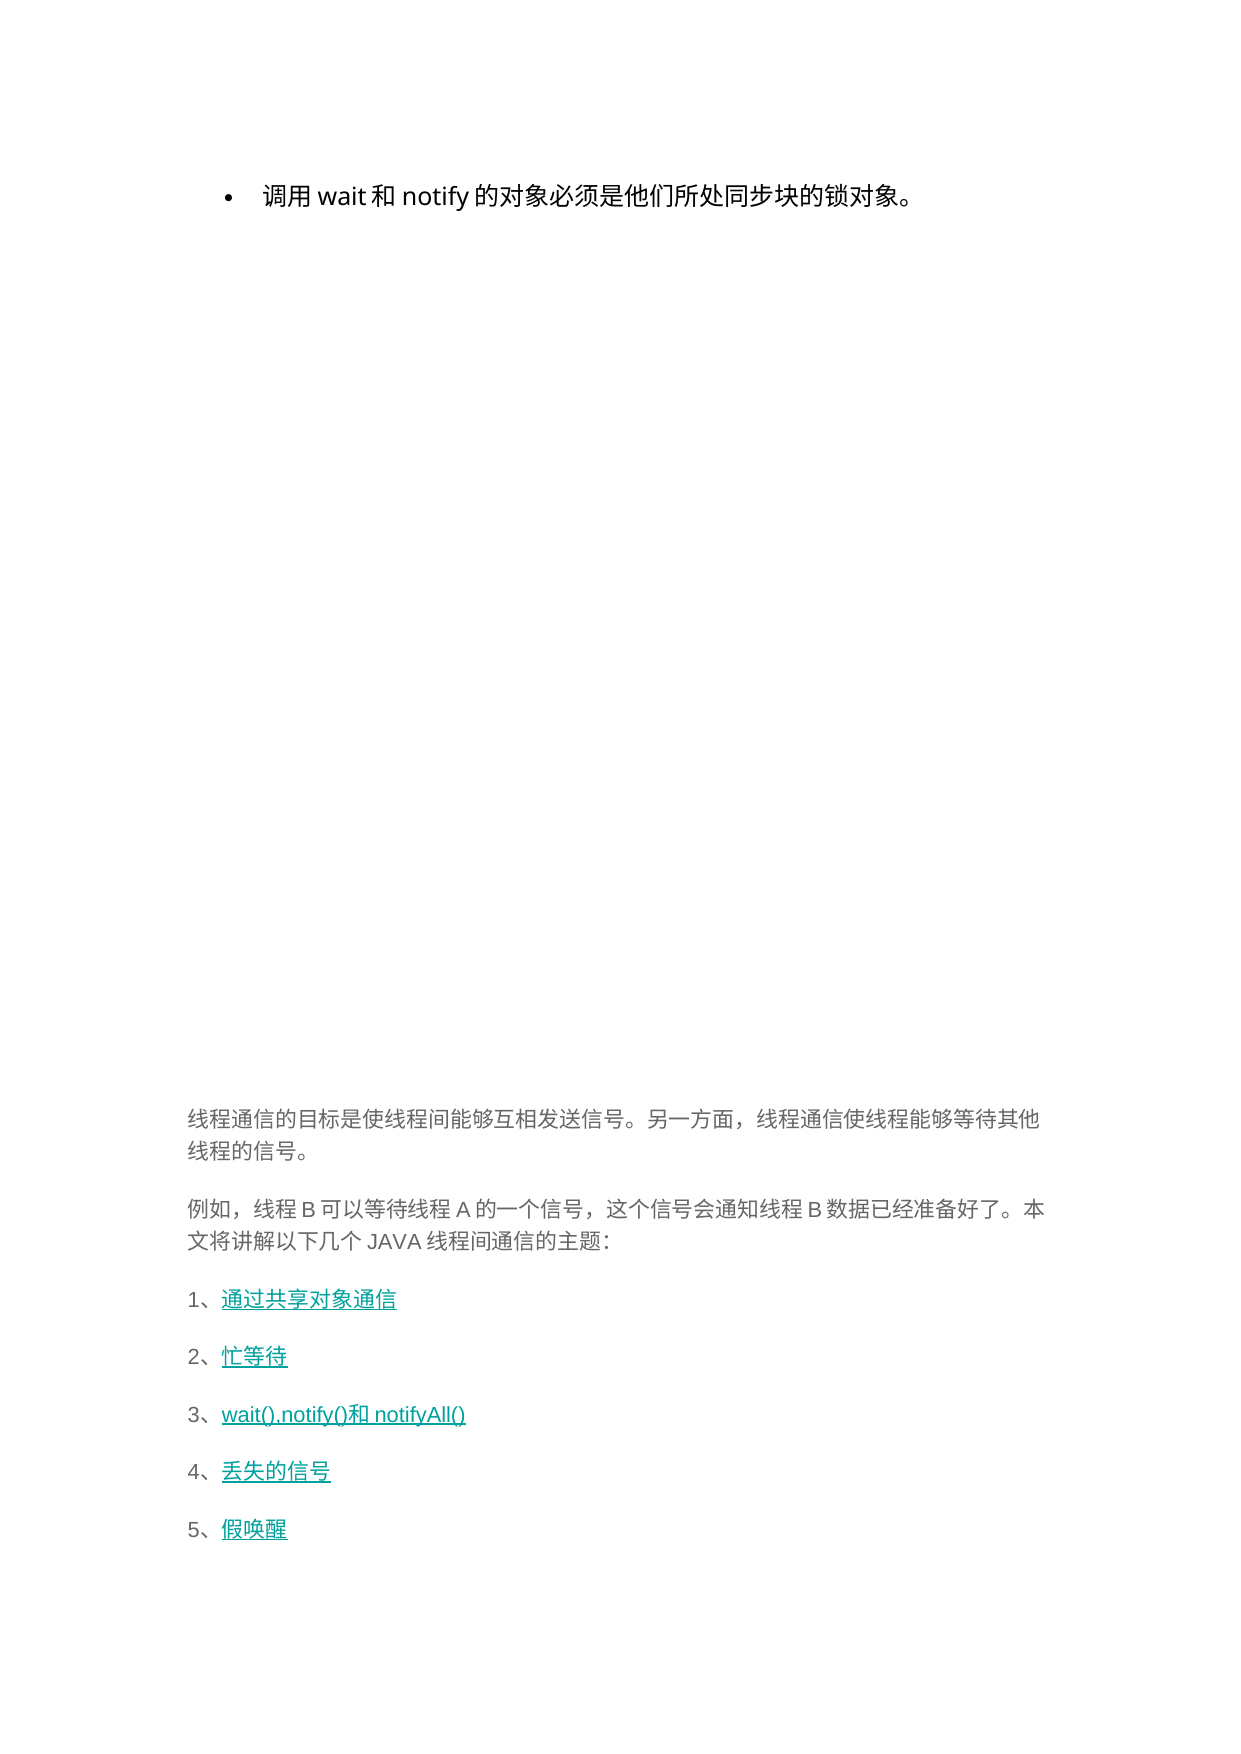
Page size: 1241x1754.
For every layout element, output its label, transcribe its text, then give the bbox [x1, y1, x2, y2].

text 1、通过共享对象通信 [187, 1281, 1053, 1314]
text 2、忙等待 [187, 1339, 1053, 1371]
text 4、丢失的信号 [187, 1454, 1053, 1486]
text 线程通信的目标是使线程间能够互相发送信号。另一方面，线程通信使线程能够等待其他线程的信号。 [187, 1101, 1053, 1166]
text 3、wait(),notify()和notifyAll() [187, 1396, 1053, 1429]
text 5、假唤醒 [187, 1511, 1053, 1544]
text 例如，线程B可以等待线程A的一个信号，这个信号会通知线程B数据已经准备好了。本文将讲解以下几个JAVA线程间通信的主题： [187, 1191, 1053, 1256]
list 调用wait和notify的对象必须是他们所处同步块的锁对象。 [225, 162, 1053, 227]
